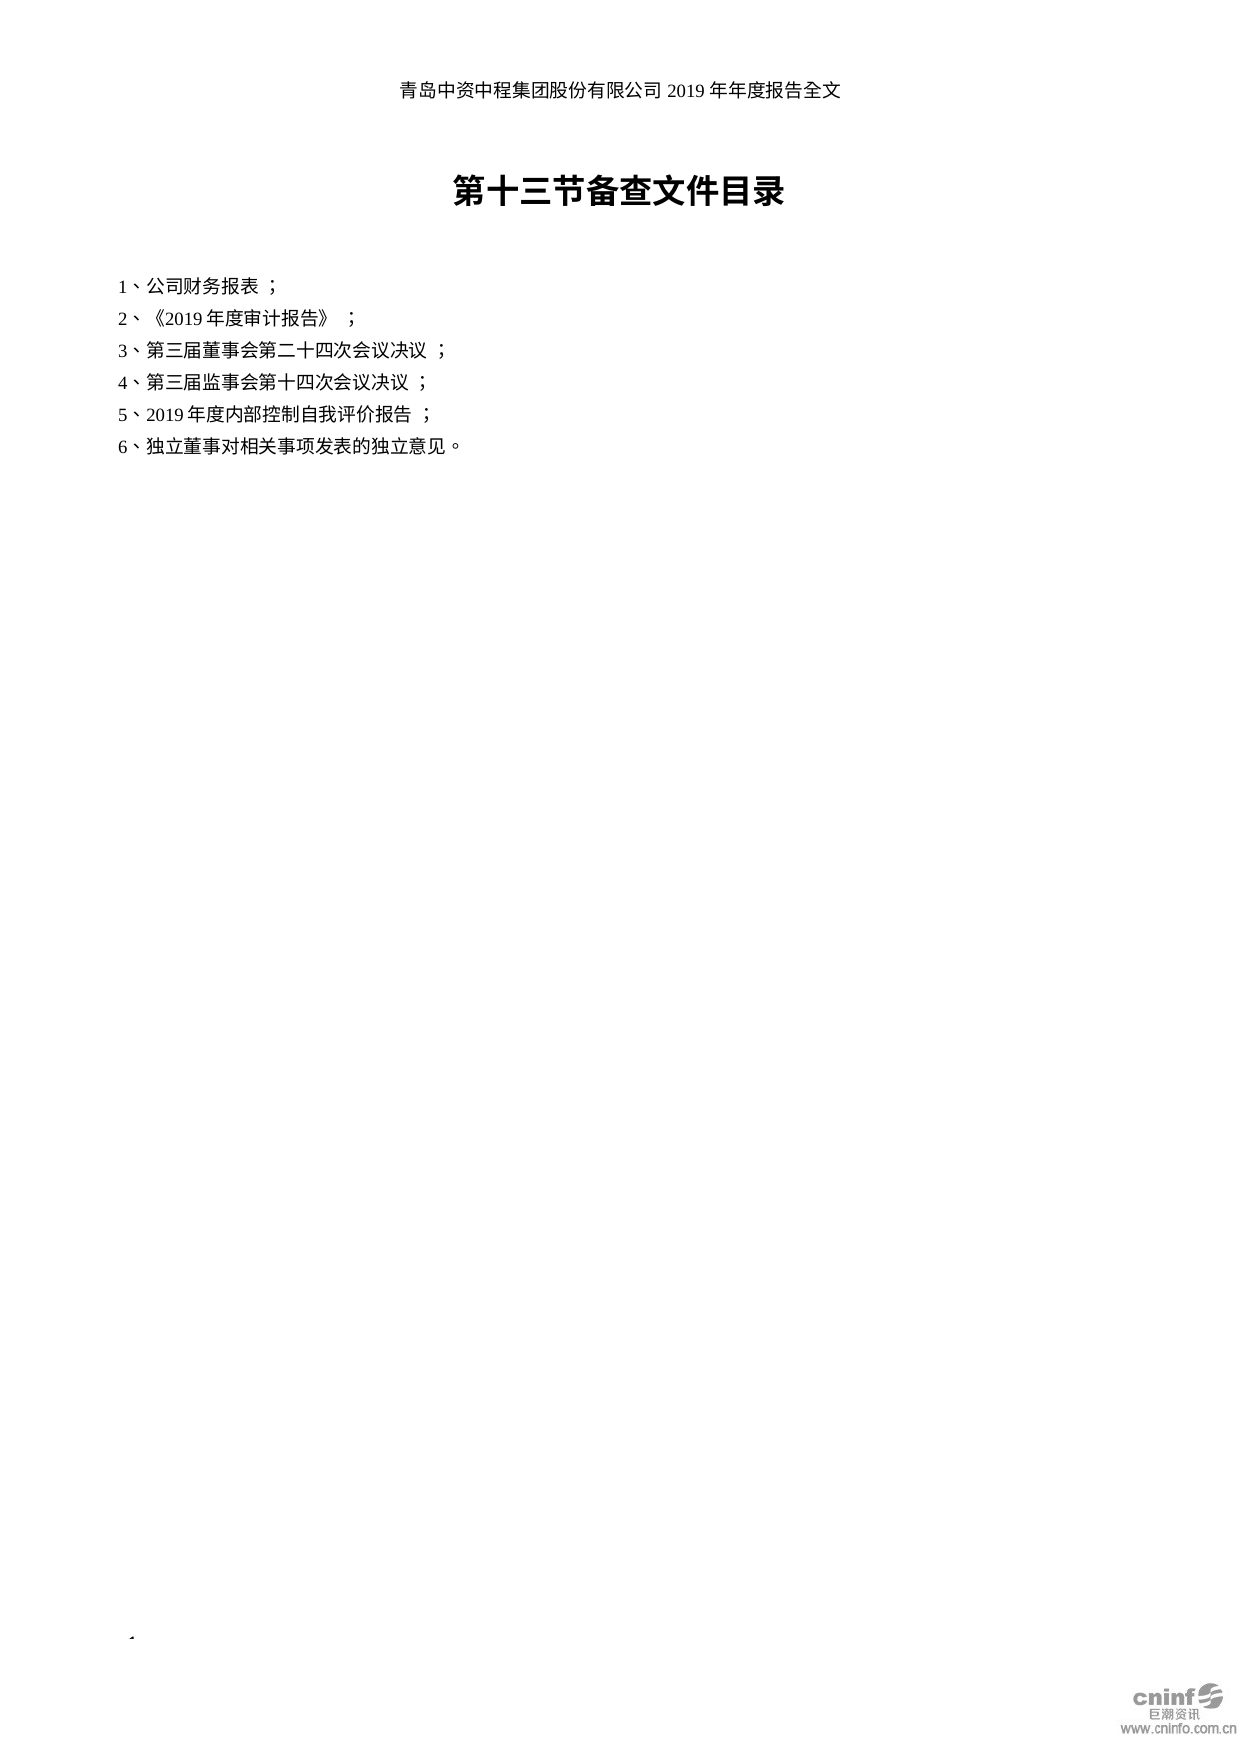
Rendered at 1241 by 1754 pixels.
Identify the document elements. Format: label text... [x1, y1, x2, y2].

text 5、2019年度内部控制自我评价报告 ； [118, 401, 1240, 427]
text 1、公司财务报表 ； [118, 273, 1240, 298]
text 4、第三届监事会第十四次会议决议 ； [118, 369, 1240, 395]
picture [1115, 1680, 1240, 1737]
subtitle 第十三节备查文件目录 [453, 167, 1240, 213]
text 2、《2019年度审计报告》 ； [118, 305, 1240, 331]
text 3、第三届董事会第二十四次会议决议 ； [118, 337, 1240, 363]
text 6、独立董事对相关事项发表的独立意见。 [118, 433, 1240, 459]
